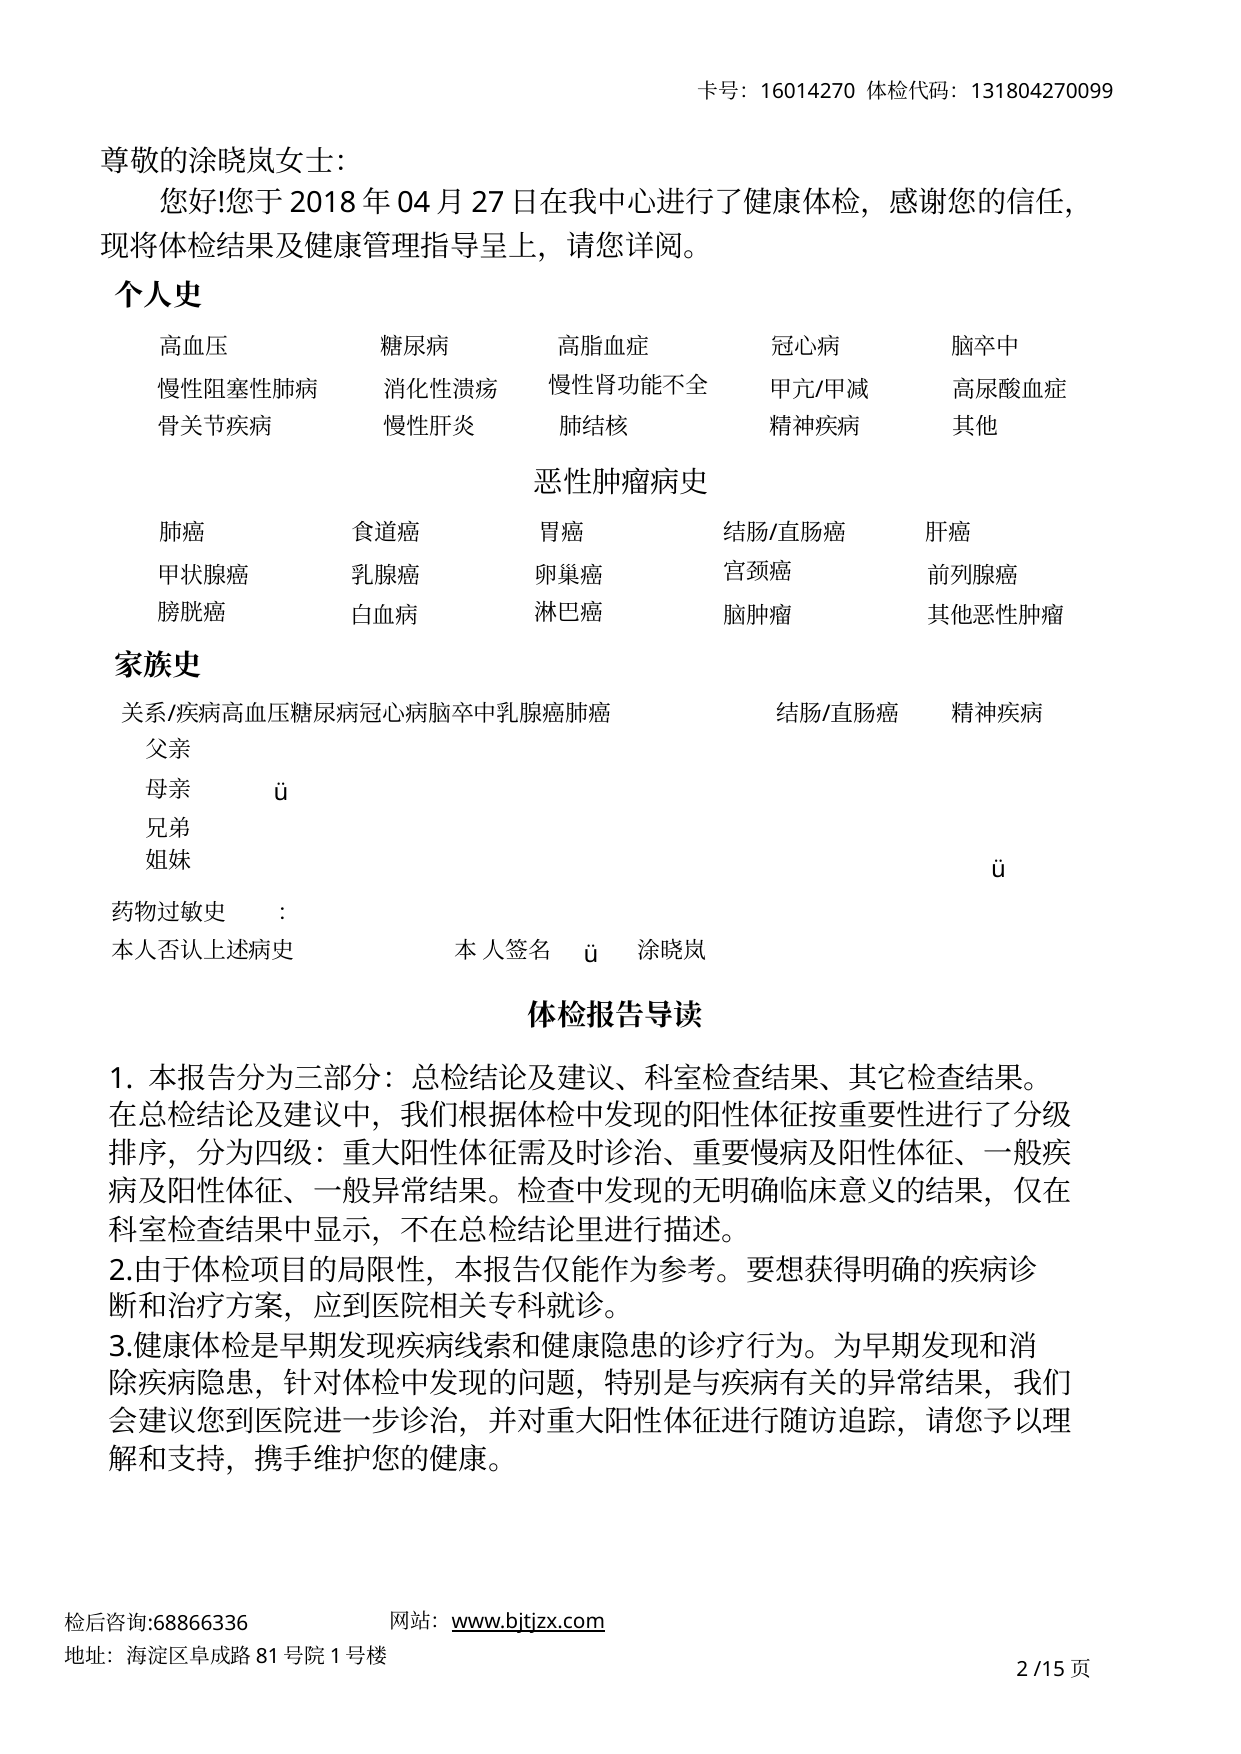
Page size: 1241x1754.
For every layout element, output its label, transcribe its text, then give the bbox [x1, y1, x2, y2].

text 胃癌 [538, 522, 619, 545]
text 精神疾病 [769, 402, 907, 442]
text 甲状腺癌 [157, 565, 283, 588]
text 结肠/直肠癌 [776, 703, 937, 726]
text 前列腺癌 [927, 565, 1053, 588]
text 乳腺癌 [351, 565, 454, 588]
text 解和支持，携手维护您的健康。 [109, 1439, 1229, 1477]
text 结肠/直肠癌 [723, 522, 884, 545]
text 药物过敏史 [111, 902, 261, 925]
text 您好!您于2018年04月27日在我中心进行了健康体检，感谢您的信任， [159, 189, 1202, 219]
text 2 /15 页 [1016, 1659, 1128, 1680]
text ü [273, 779, 320, 805]
text 消化性溃疡 [383, 379, 532, 402]
text 1. 本报告分为三部分：总检结论及建议、科室检查结果、其它检查结果。 [109, 1066, 1227, 1095]
text ： [277, 902, 334, 925]
text 淋巴癌 [534, 588, 639, 628]
text 糖尿病 [380, 336, 483, 359]
text 除疾病隐患，针对体检中发现的问题，特别是与疾病有关的异常结果，我们 [109, 1362, 1229, 1401]
text 慢性阻塞性肺病 [157, 379, 353, 402]
text 体检报告导读 [528, 1002, 749, 1031]
text 本人否认上述病史 [111, 941, 329, 964]
text 膀胱癌 [157, 588, 283, 628]
text 慢性肾功能不全 [548, 359, 743, 402]
text 网站：www.bjtjzx.com [389, 1612, 630, 1633]
text 断和治疗方案，应到医院相关专科就诊。 [109, 1286, 1229, 1324]
text 家族史 [114, 652, 246, 681]
text 卡号：16014270 体检代码：131804270099 [697, 82, 1168, 103]
text 会建议您到医院进一步诊治，并对重大阳性体征进行随访追踪，请您予以理 [109, 1401, 1229, 1439]
text 涂晓岚 [637, 940, 740, 963]
text 卵巢癌 [534, 565, 639, 588]
text 骨关节疾病 [157, 402, 353, 442]
text 高血压 [159, 336, 263, 359]
text 其他恶性肿瘤 [927, 605, 1099, 628]
text 肝癌 [925, 522, 1006, 545]
text 姐妹 [145, 841, 226, 876]
text 兄弟 [145, 818, 226, 841]
text 病及阳性体征、一般异常结果。检查中发现的无明确临床意义的结果，仅在 [109, 1171, 1227, 1209]
text 精神疾病 [951, 703, 1077, 726]
text 关系/疾病高血压糖尿病冠心病脑卒中乳腺癌肺癌 [121, 703, 776, 726]
text 冠心病 [771, 336, 874, 359]
text 母亲 [146, 779, 226, 802]
text 肺结核 [559, 402, 743, 442]
text 科室检查结果中显示，不在总检结论里进行描述。 [109, 1209, 1227, 1248]
text 脑肿瘤 [723, 605, 826, 628]
text 宫颈癌 [723, 545, 884, 588]
text 2.由于体检项目的局限性，本报告仅能作为参考。要想获得明确的疾病诊 [109, 1257, 1229, 1286]
text 排序，分为四级：重大阳性体征需及时诊治、重要慢病及阳性体征、一般疾 [109, 1133, 1227, 1171]
text ü [583, 942, 630, 968]
text 肺癌 [159, 522, 239, 545]
text 本 人签名 [454, 940, 580, 963]
text 现将体检结果及健康管理指导呈上，请您详阅。 [100, 233, 812, 262]
text 在总检结论及建议中，我们根据体检中发现的阳性体征按重要性进行了分级 [109, 1095, 1227, 1133]
text 白血病 [350, 605, 453, 628]
text 个人史 [114, 282, 247, 312]
text 慢性肝炎 [383, 402, 532, 442]
text 高脂血症 [557, 336, 743, 359]
text 甲亢/甲减 [769, 379, 907, 402]
text 其他 [952, 402, 1102, 442]
text 父亲 [145, 739, 226, 762]
text ü [991, 857, 1037, 883]
text 高尿酸血症 [952, 379, 1102, 402]
text 脑卒中 [951, 336, 1054, 359]
text 恶性肿瘤病史 [534, 469, 754, 498]
text 食道癌 [351, 522, 454, 545]
text 检后咨询:68866336 [64, 1614, 414, 1634]
text 尊敬的涂晓岚女士： [101, 148, 415, 177]
text 地址：海淀区阜成路81号院1号楼 [64, 1634, 414, 1671]
text 3.健康体检是早期发现疾病线索和健康隐患的诊疗行为。为早期发现和消 [109, 1333, 1229, 1362]
